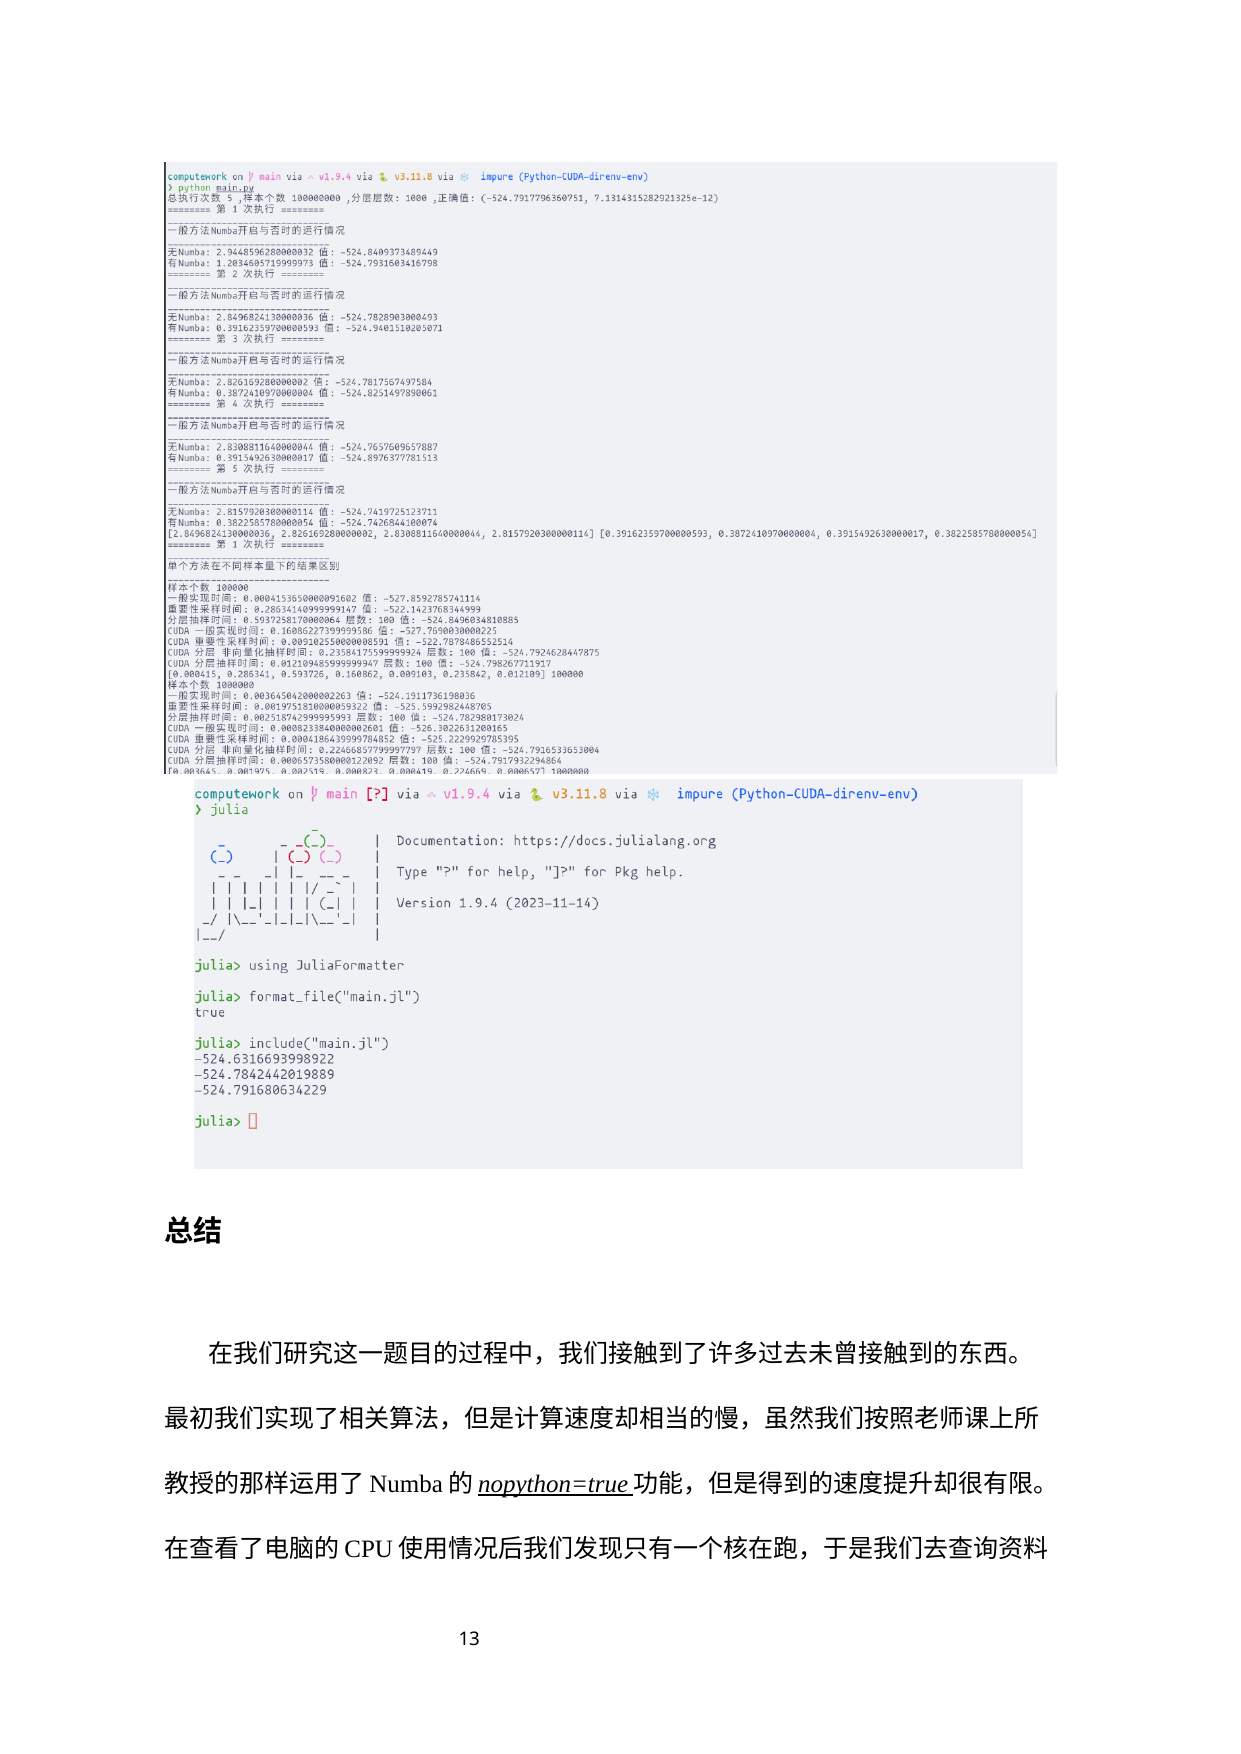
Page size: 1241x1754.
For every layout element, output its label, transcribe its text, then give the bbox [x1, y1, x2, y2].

picture [164, 162, 1058, 774]
subtitle 总结 [164, 1197, 1053, 1262]
picture [194, 779, 1023, 1169]
